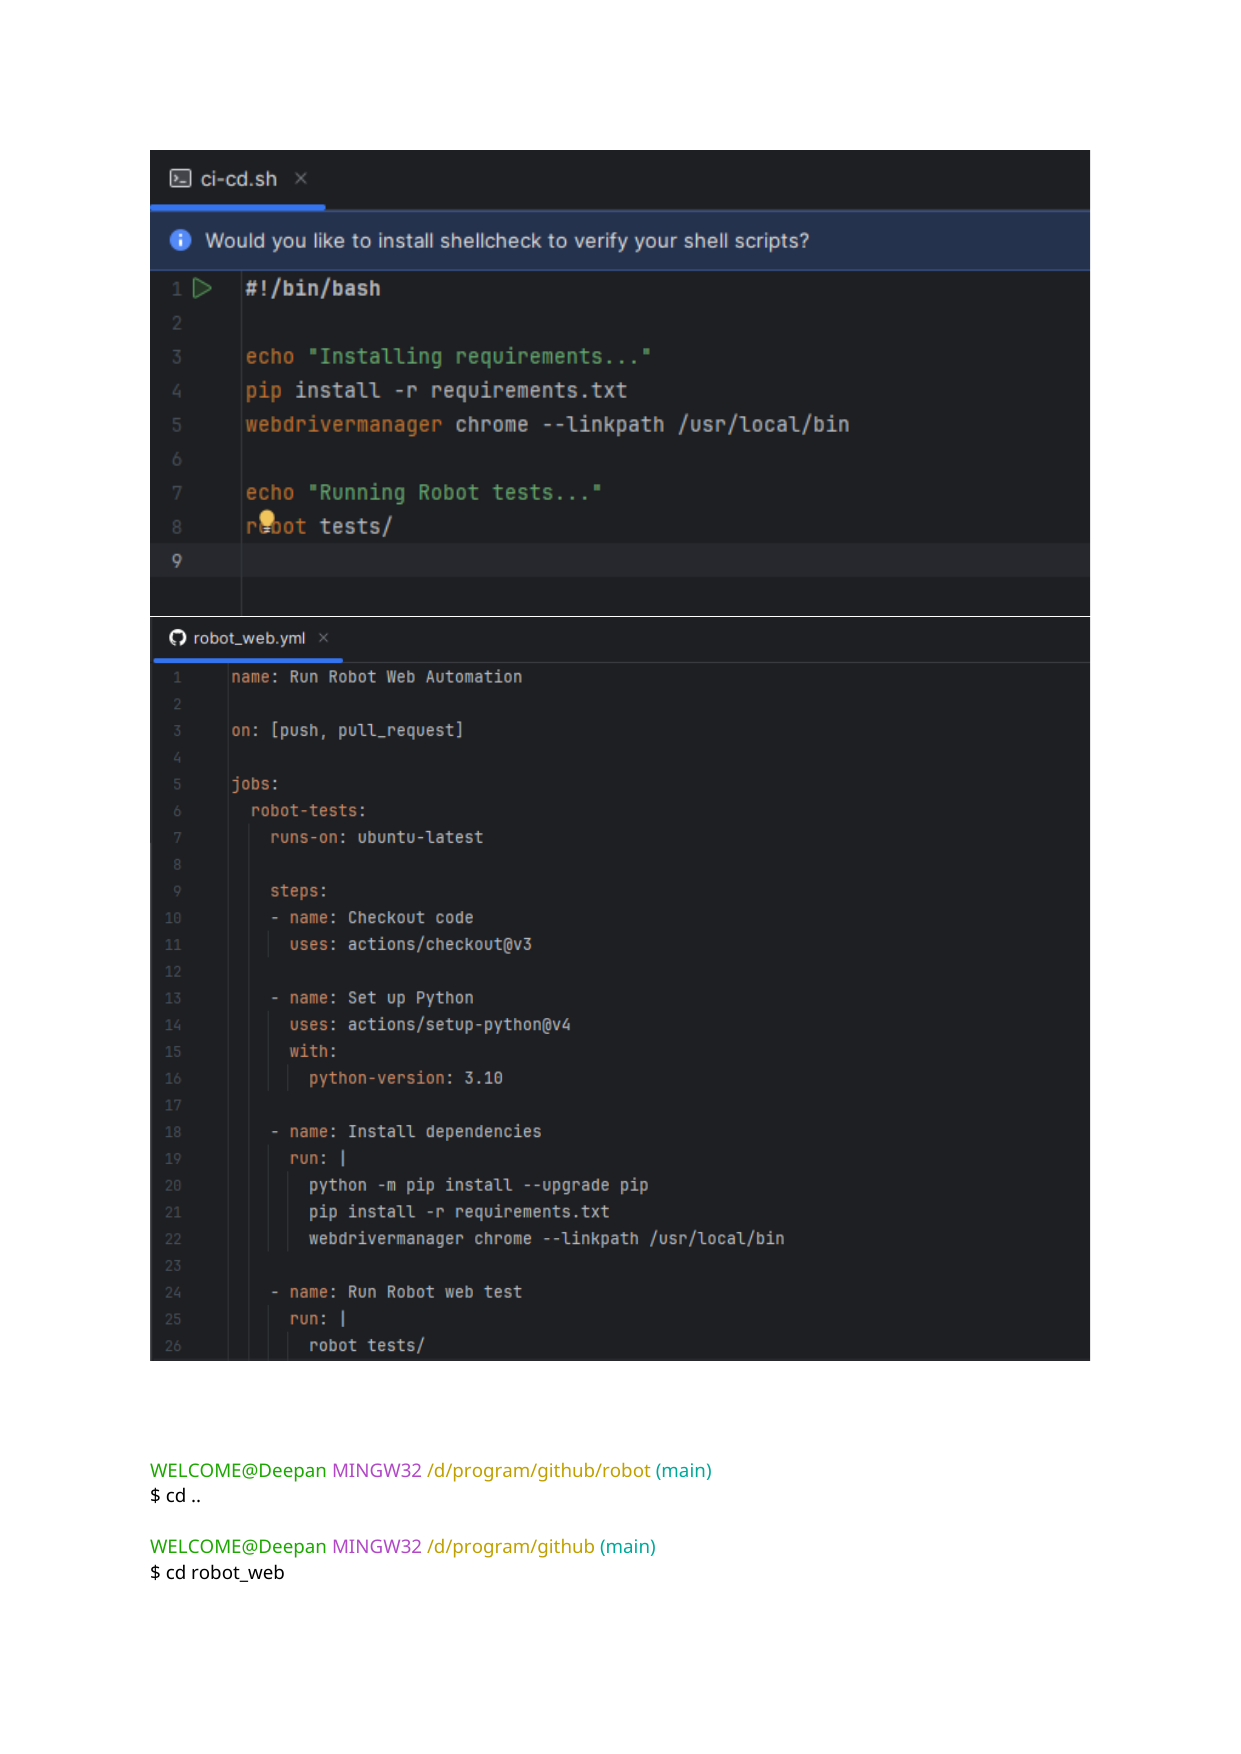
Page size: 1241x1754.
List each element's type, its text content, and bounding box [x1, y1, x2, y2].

text $ cd robot_web [150, 1559, 1090, 1585]
text WELCOME@Deepan MINGW32 /d/program/github/robot (main) [150, 1457, 1090, 1483]
text WELCOME@Deepan MINGW32 /d/program/github (main) [150, 1534, 1090, 1559]
picture [150, 150, 1091, 616]
text $ cd .. [150, 1483, 1090, 1508]
picture [150, 617, 1091, 1361]
